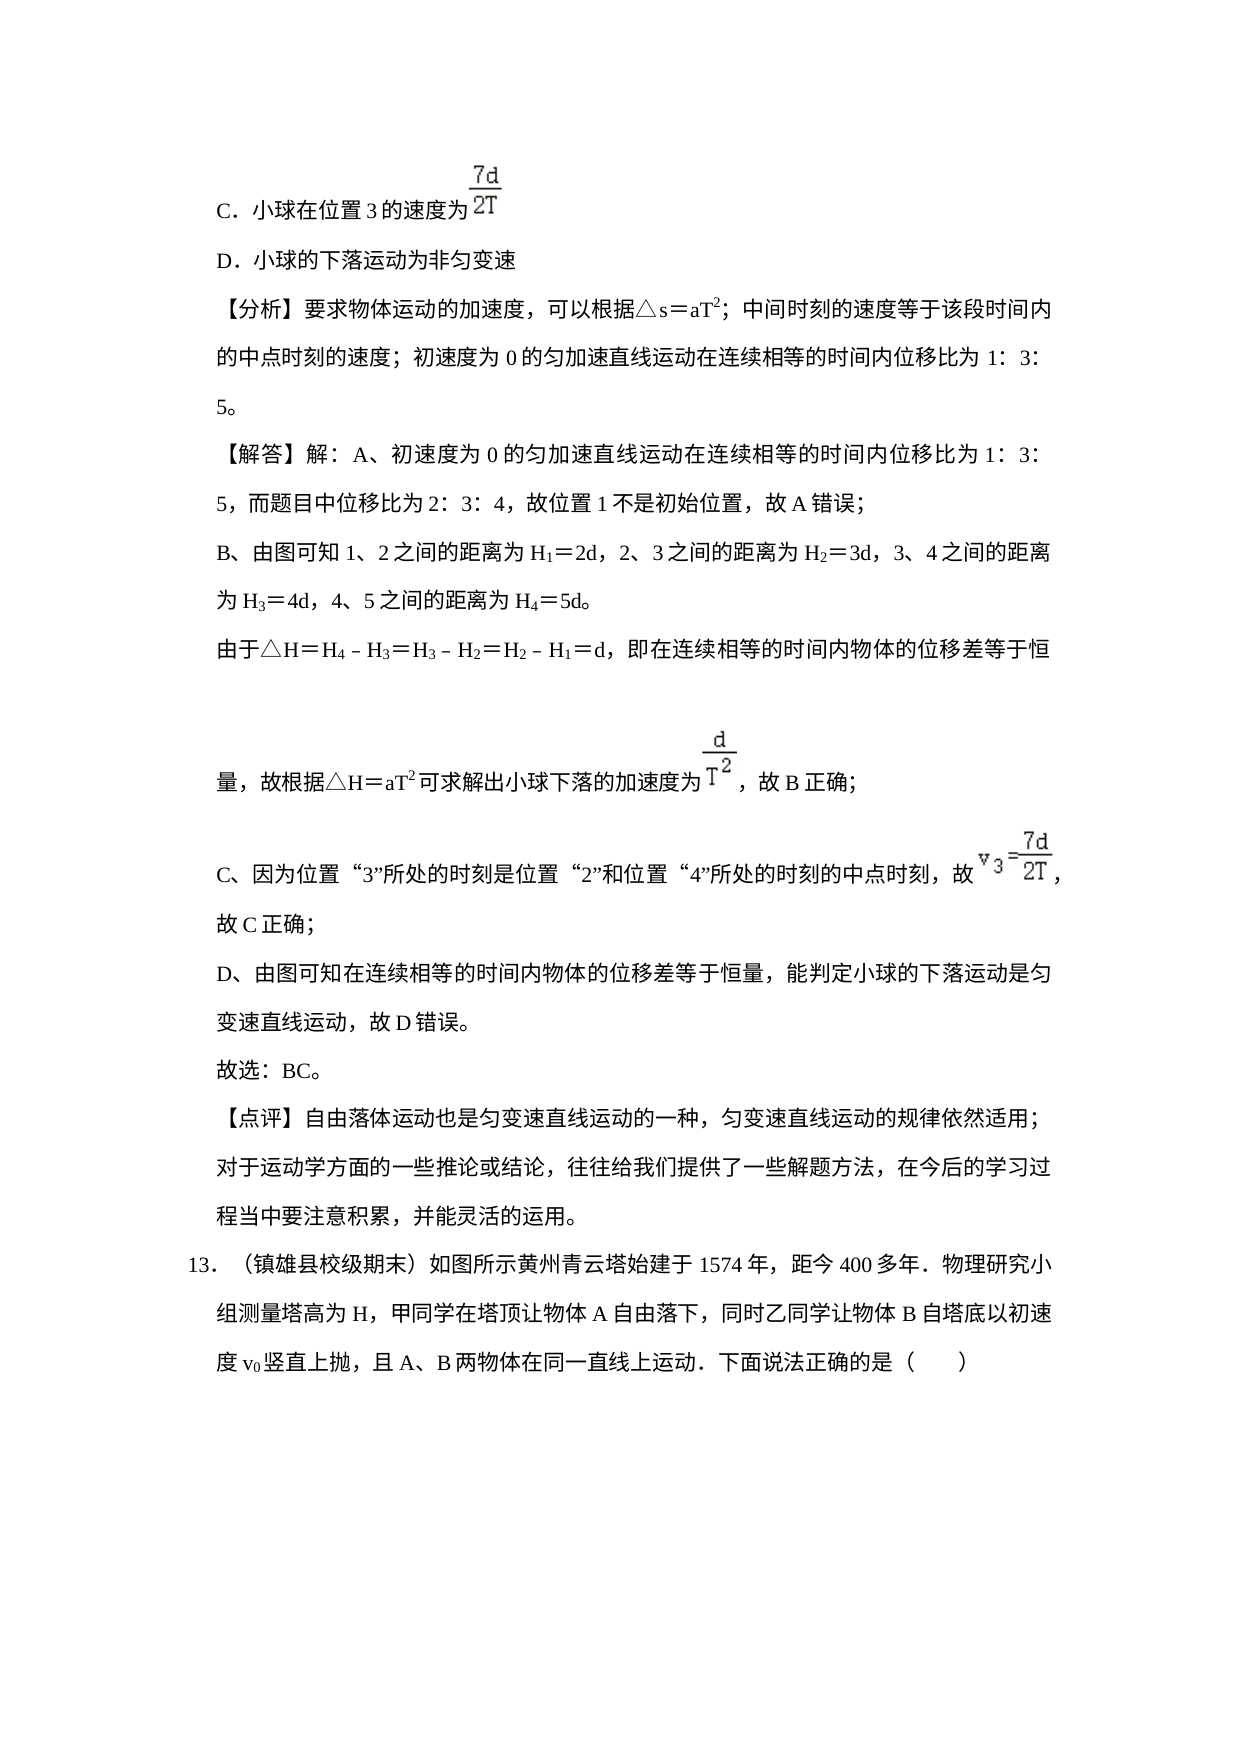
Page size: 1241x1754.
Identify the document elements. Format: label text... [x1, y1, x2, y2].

text C、因为位置“3”所处的时刻是位置“2”和位置“4”所处的时刻的中点时刻，故，故C正确； [216, 826, 1053, 939]
text 【分析】要求物体运动的加速度，可以根据△s＝aT2；中间时刻的速度等于该段时间内的中点时刻的速度；初速度为0的匀加速直线运动在连续相等的时间内位移比为1：3：5。 [216, 291, 1053, 421]
text C．小球在位置3的速度为 [187, 162, 1053, 227]
text 故选：BC。 [216, 1052, 1053, 1085]
text D．小球的下落运动为非匀变速 [187, 243, 1053, 275]
picture [468, 162, 502, 217]
text 【点评】自由落体运动也是匀变速直线运动的一种，匀变速直线运动的规律依然适用；对于运动学方面的一些推论或结论，往往给我们提供了一些解题方法，在今后的学习过程当中要注意积累，并能灵活的运用。 [216, 1101, 1053, 1231]
text D、由图可知在连续相等的时间内物体的位移差等于恒量，能判定小球的下落运动是匀变速直线运动，故D错误。 [216, 955, 1053, 1037]
text 13．（镇雄县校级期末）如图所示黄州青云塔始建于1574年，距今400多年．物理研究小组测量塔高为H，甲同学在塔顶让物体A自由落下，同时乙同学让物体B自塔底以初速度v0竖直上抛，且A、B两物体在同一直线上运动．下面说法正确的是（ ） [187, 1247, 1053, 1377]
text B、由图可知1、2之间的距离为H1＝2d，2、3之间的距离为H2＝3d，3、4之间的距离为H3＝4d，4、5之间的距离为H4＝5d。 [216, 534, 1053, 615]
text 【解答】解：A、初速度为0的匀加速直线运动在连续相等的时间内位移比为1：3：5，而题目中位移比为2：3：4，故位置1不是初始位置，故A错误； [216, 437, 1053, 518]
picture [974, 827, 1053, 883]
text 由于△H＝H4﹣H3＝H3﹣H2＝H2﹣H1＝d，即在连续相等的时间内物体的位移差等于恒量，故根据△H＝aT2可求解出小球下落的加速度为，故B正确； [216, 631, 1053, 810]
picture [702, 726, 737, 790]
